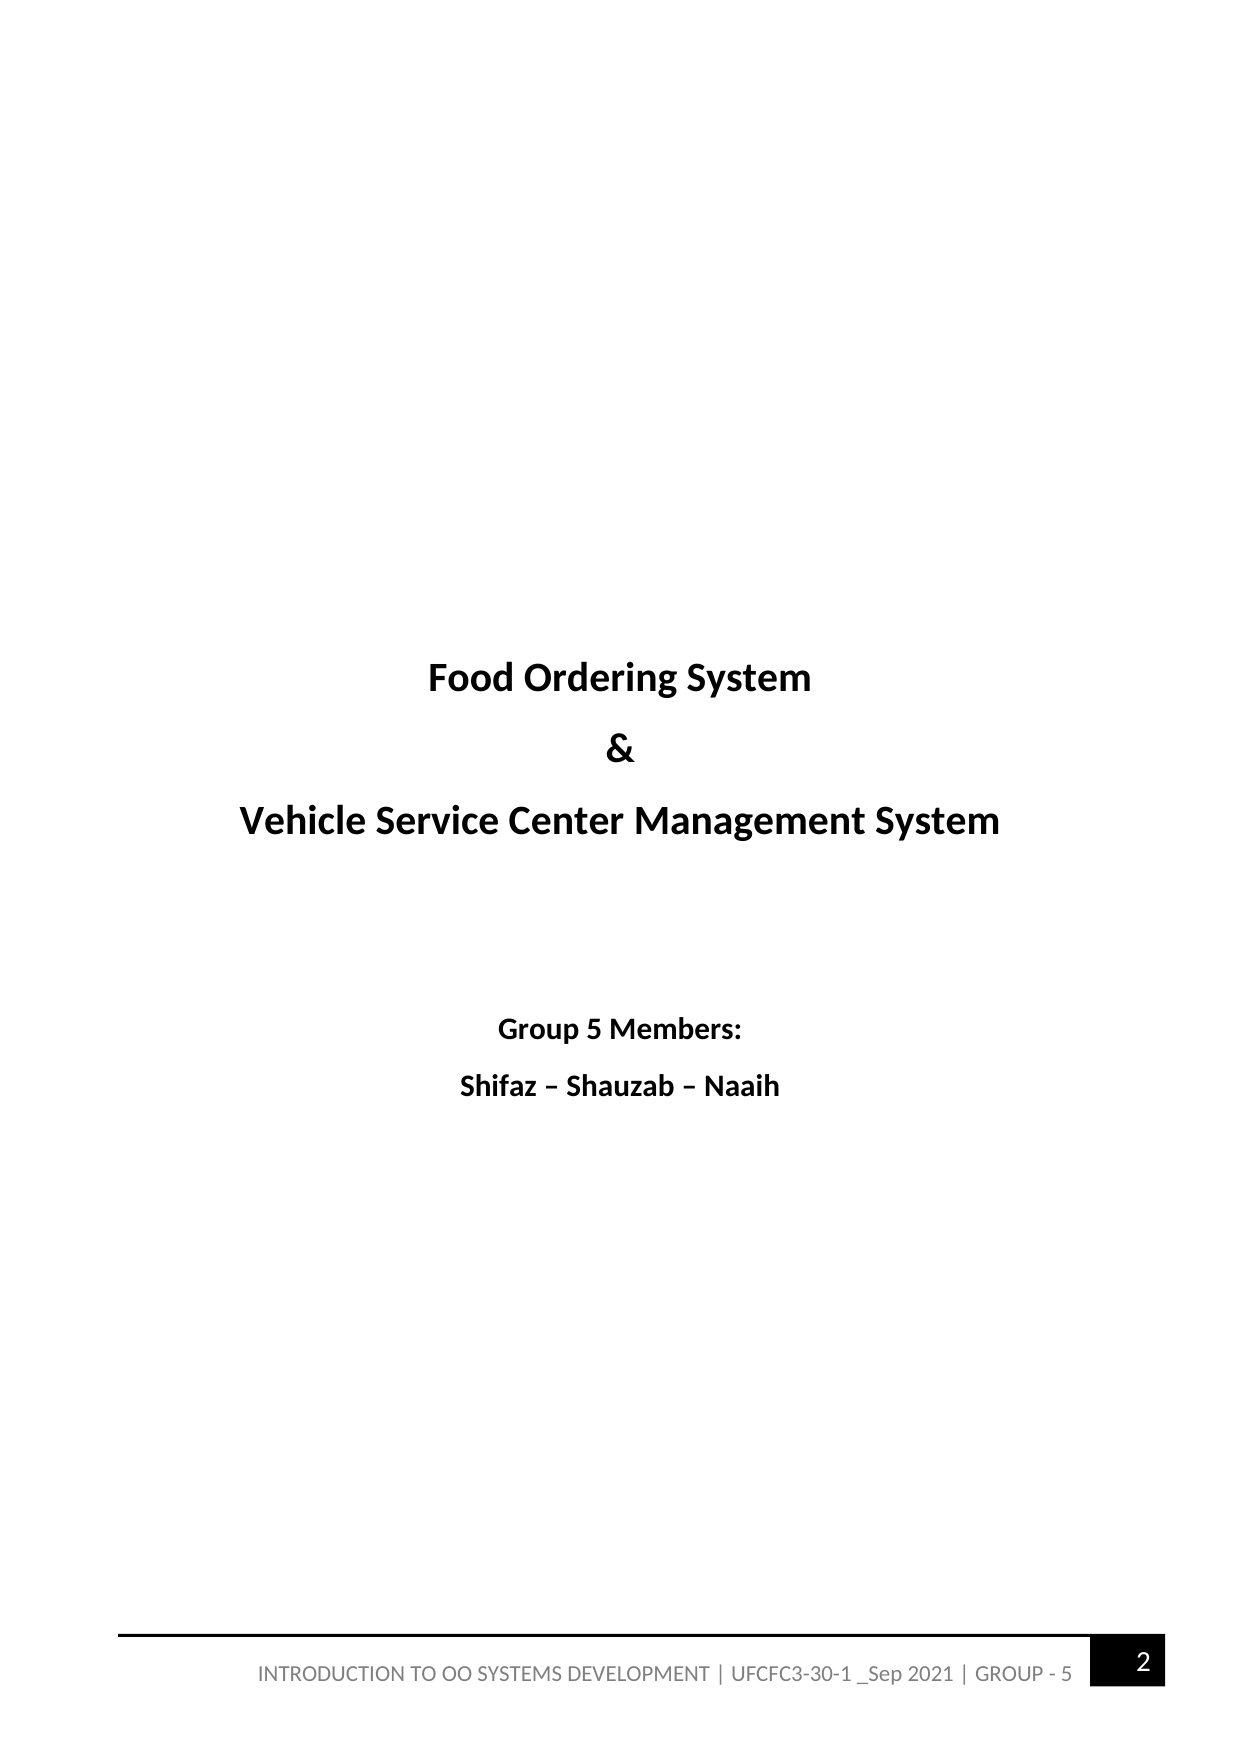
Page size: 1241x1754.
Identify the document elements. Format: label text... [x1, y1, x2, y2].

text Food Ordering System [150, 651, 1090, 702]
text Group 5 Members: [150, 1009, 1090, 1047]
text Vehicle Service Center Management System [150, 794, 1090, 845]
text Shifaz – Shauzab – Naaih [150, 1067, 1090, 1105]
text & [150, 722, 1090, 773]
